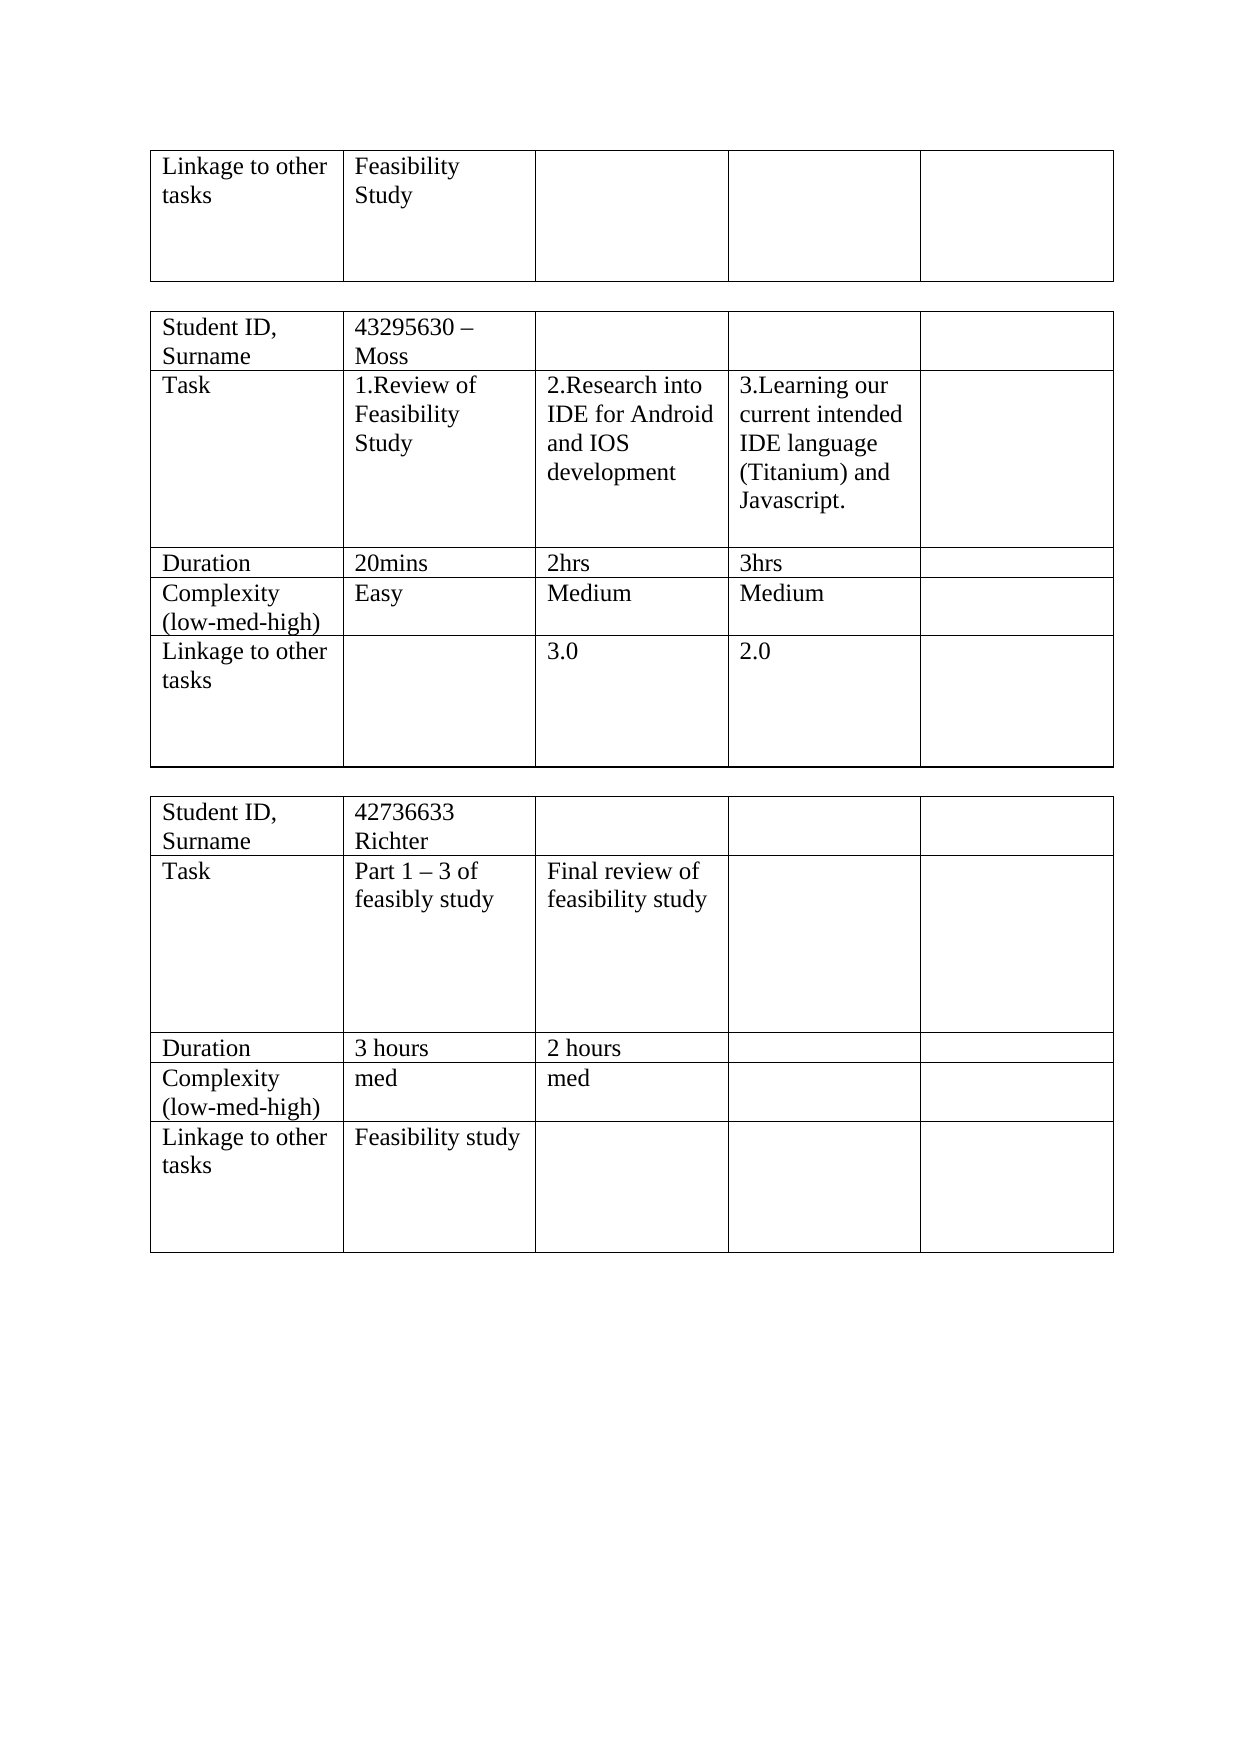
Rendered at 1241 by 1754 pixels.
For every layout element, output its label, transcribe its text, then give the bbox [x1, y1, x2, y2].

table_cell [921, 856, 1113, 1032]
table_cell 2.Research into IDE for Android and IOS development [536, 371, 728, 547]
table_cell Linkage to other tasks [151, 636, 343, 766]
table_cell [921, 636, 1113, 766]
table_cell Complexity (low-med-high) [151, 578, 343, 635]
table_cell [729, 1033, 920, 1062]
table_header [729, 797, 920, 855]
table_cell 20mins [344, 548, 535, 577]
table_cell [921, 1063, 1113, 1121]
table_cell Linkage to other tasks [151, 151, 343, 281]
table_cell Feasibility Study [344, 151, 535, 281]
table_header [921, 312, 1113, 369]
table_cell Medium [729, 578, 920, 635]
table_cell 3 hours [344, 1033, 535, 1062]
table_header [921, 797, 1113, 855]
table_cell [729, 1122, 920, 1252]
table_cell Part 1 – 3 of feasibly study [344, 856, 535, 1032]
table_cell 1.Review of Feasibility Study [344, 371, 535, 547]
table_cell Complexity (low-med-high) [151, 1063, 343, 1121]
table_cell [729, 856, 920, 1032]
table_cell [921, 578, 1113, 635]
table_cell Task [151, 856, 343, 1032]
table_cell [729, 151, 920, 281]
table_cell [921, 1122, 1113, 1252]
table_cell Linkage to other tasks [151, 1122, 343, 1252]
table_header [536, 312, 728, 369]
table_header 42736633 Richter [344, 797, 535, 855]
table_cell [536, 1122, 728, 1252]
table_cell Duration [151, 548, 343, 577]
table_header [729, 312, 920, 369]
table_cell med [344, 1063, 535, 1121]
table_header Student ID, Surname [151, 312, 343, 369]
table_cell Duration [151, 1033, 343, 1062]
table_cell [921, 151, 1113, 281]
table_header 43295630 – Moss [344, 312, 535, 369]
table_cell Feasibility study [344, 1122, 535, 1252]
table_cell Final review of feasibility study [536, 856, 728, 1032]
table_cell 2hrs [536, 548, 728, 577]
table_cell [921, 371, 1113, 547]
table_cell 3hrs [729, 548, 920, 577]
table_cell 2 hours [536, 1033, 728, 1062]
table_cell [729, 1063, 920, 1121]
table_cell [536, 151, 728, 281]
table_cell Medium [536, 578, 728, 635]
table_cell 3.0 [536, 636, 728, 766]
table_cell [921, 548, 1113, 577]
table_cell Task [151, 371, 343, 547]
table_cell 3.Learning our current intended IDE language (Titanium) and Javascript. [729, 371, 920, 547]
table_cell med [536, 1063, 728, 1121]
table_cell [344, 636, 535, 766]
table_header Student ID, Surname [151, 797, 343, 855]
table_cell [921, 1033, 1113, 1062]
table_header [536, 797, 728, 855]
table_cell Easy [344, 578, 535, 635]
table_cell 2.0 [729, 636, 920, 766]
